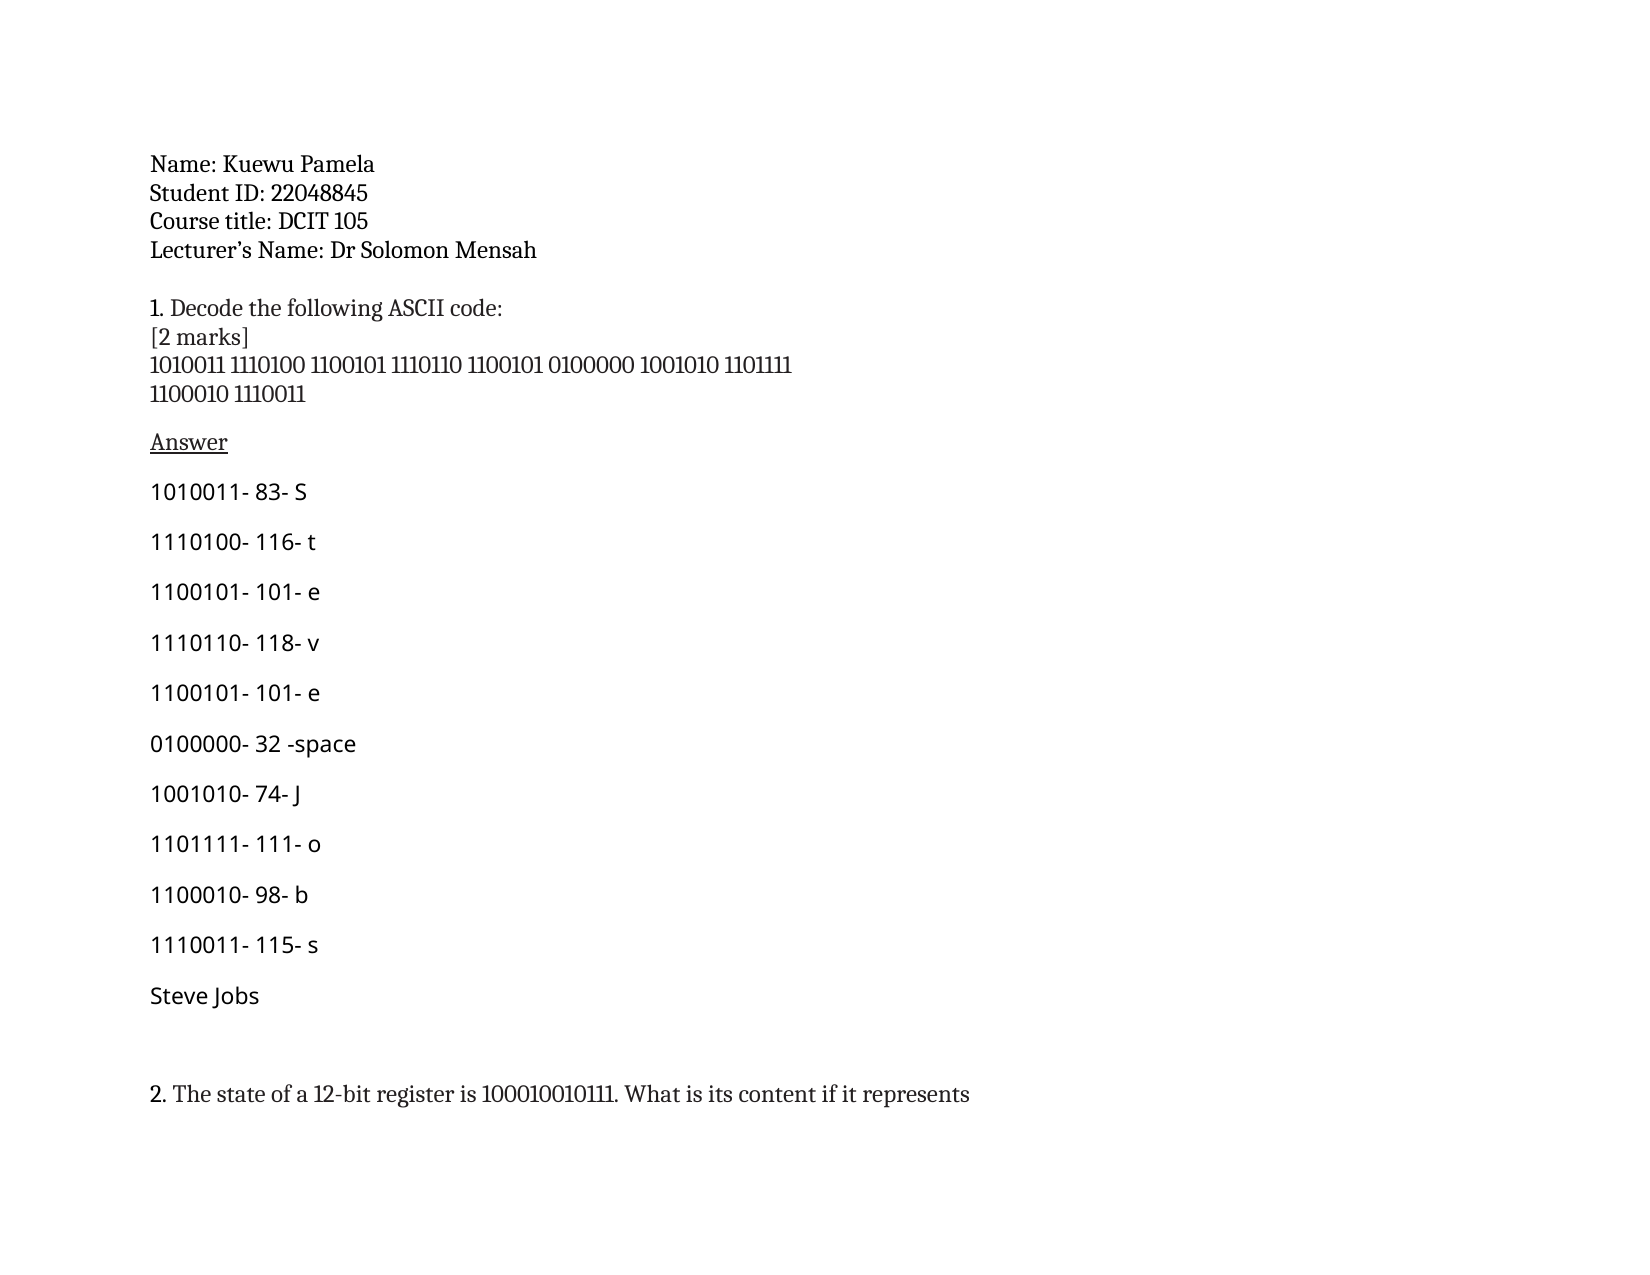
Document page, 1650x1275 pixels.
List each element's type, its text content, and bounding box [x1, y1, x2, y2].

text 0100000- 32 -space [150, 727, 1500, 759]
text 1110110- 118- v [150, 627, 1500, 658]
text 1100101- 101- e [150, 576, 1500, 607]
text 1010011- 83- S [150, 475, 1500, 507]
text 1100010 1110011 [150, 380, 1500, 409]
text 1. Decode the following ASCII code: [150, 294, 1500, 322]
text 1101111- 111- o [150, 828, 1500, 859]
text Lecturer’s Name: Dr Solomon Mensah [150, 236, 1500, 265]
text 1110100- 116- t [150, 526, 1500, 557]
text 1001010- 74- J [150, 778, 1500, 809]
text Student ID: 22048845 [150, 179, 1500, 207]
text 1100101- 101- e [150, 677, 1500, 708]
text Steve Jobs [150, 979, 1500, 1011]
text Answer [150, 428, 1500, 456]
text 1110011- 115- s [150, 929, 1500, 960]
text 1010011 1110100 1100101 1110110 1100101 0100000 1001010 1101111 [150, 351, 1500, 380]
text [2 marks] [150, 322, 1500, 351]
text Name: Kuewu Pamela [150, 150, 1500, 179]
text Course title: DCIT 105 [150, 207, 1500, 236]
text 2. The state of a 12-bit register is 100010010111. What is its content if it represents [150, 1080, 1500, 1109]
text 1100010- 98- b [150, 879, 1500, 910]
